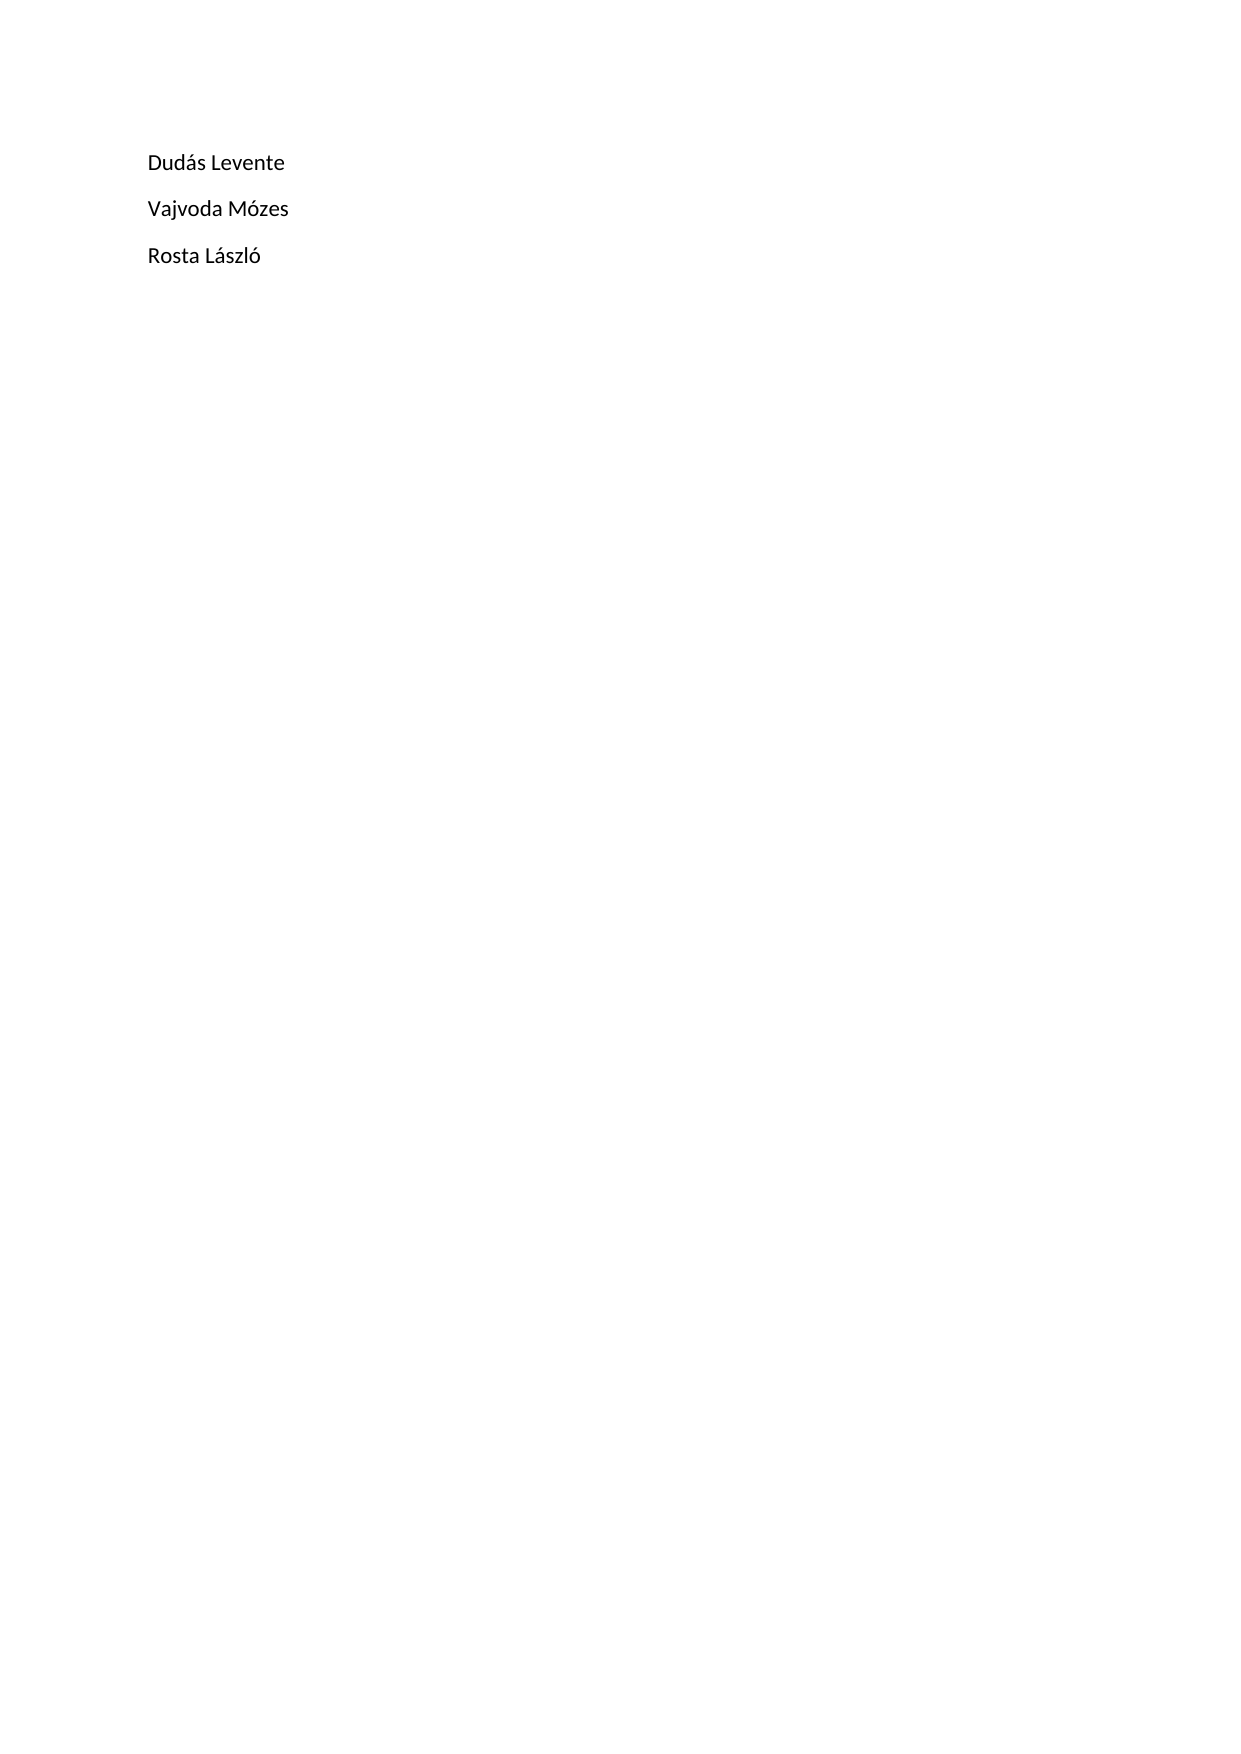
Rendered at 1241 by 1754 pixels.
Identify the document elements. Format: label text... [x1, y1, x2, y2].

text Vajvoda Mózes [148, 194, 1093, 222]
text Dudás Levente [148, 148, 1093, 176]
text Rosta László [148, 241, 1093, 269]
